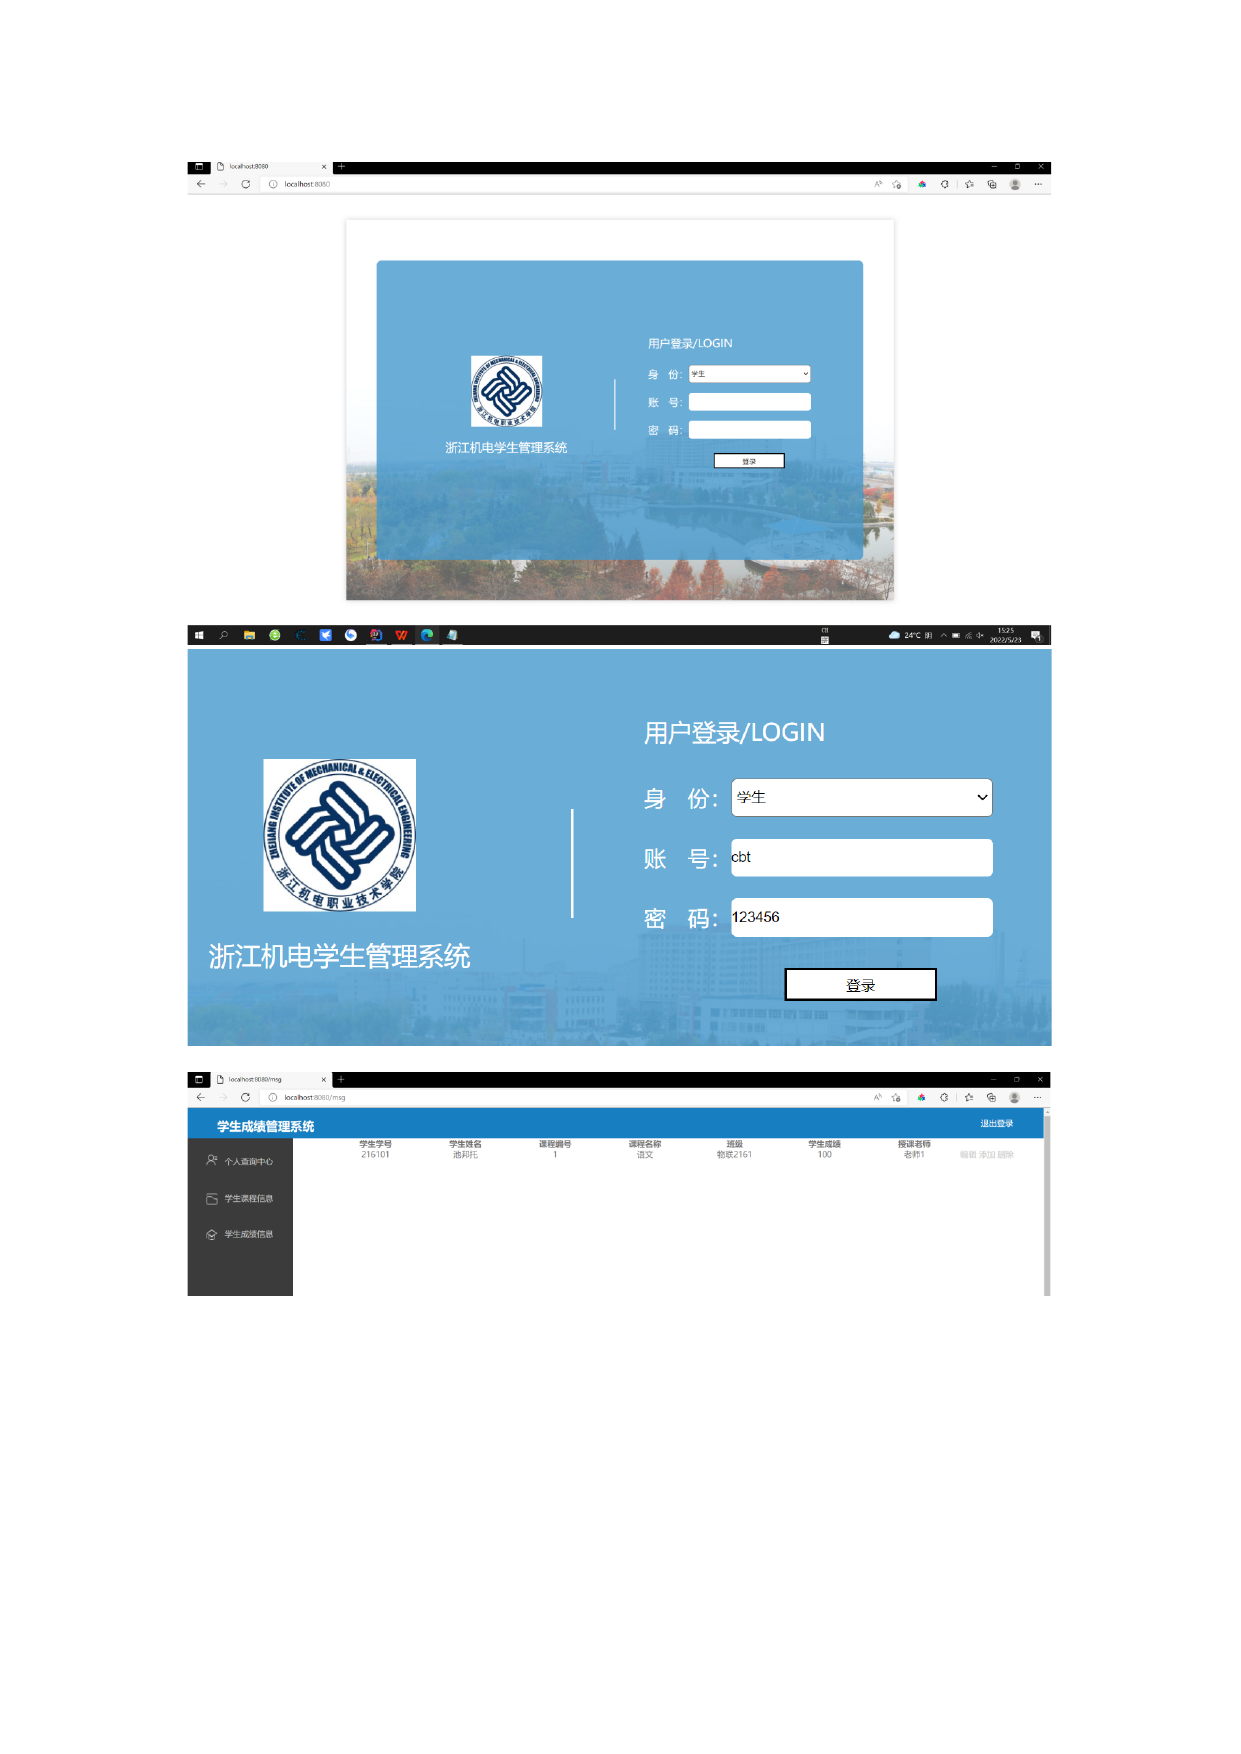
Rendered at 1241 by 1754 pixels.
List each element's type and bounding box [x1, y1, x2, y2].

picture [187, 1072, 1051, 1296]
picture [187, 162, 1052, 645]
picture [187, 649, 1052, 1046]
